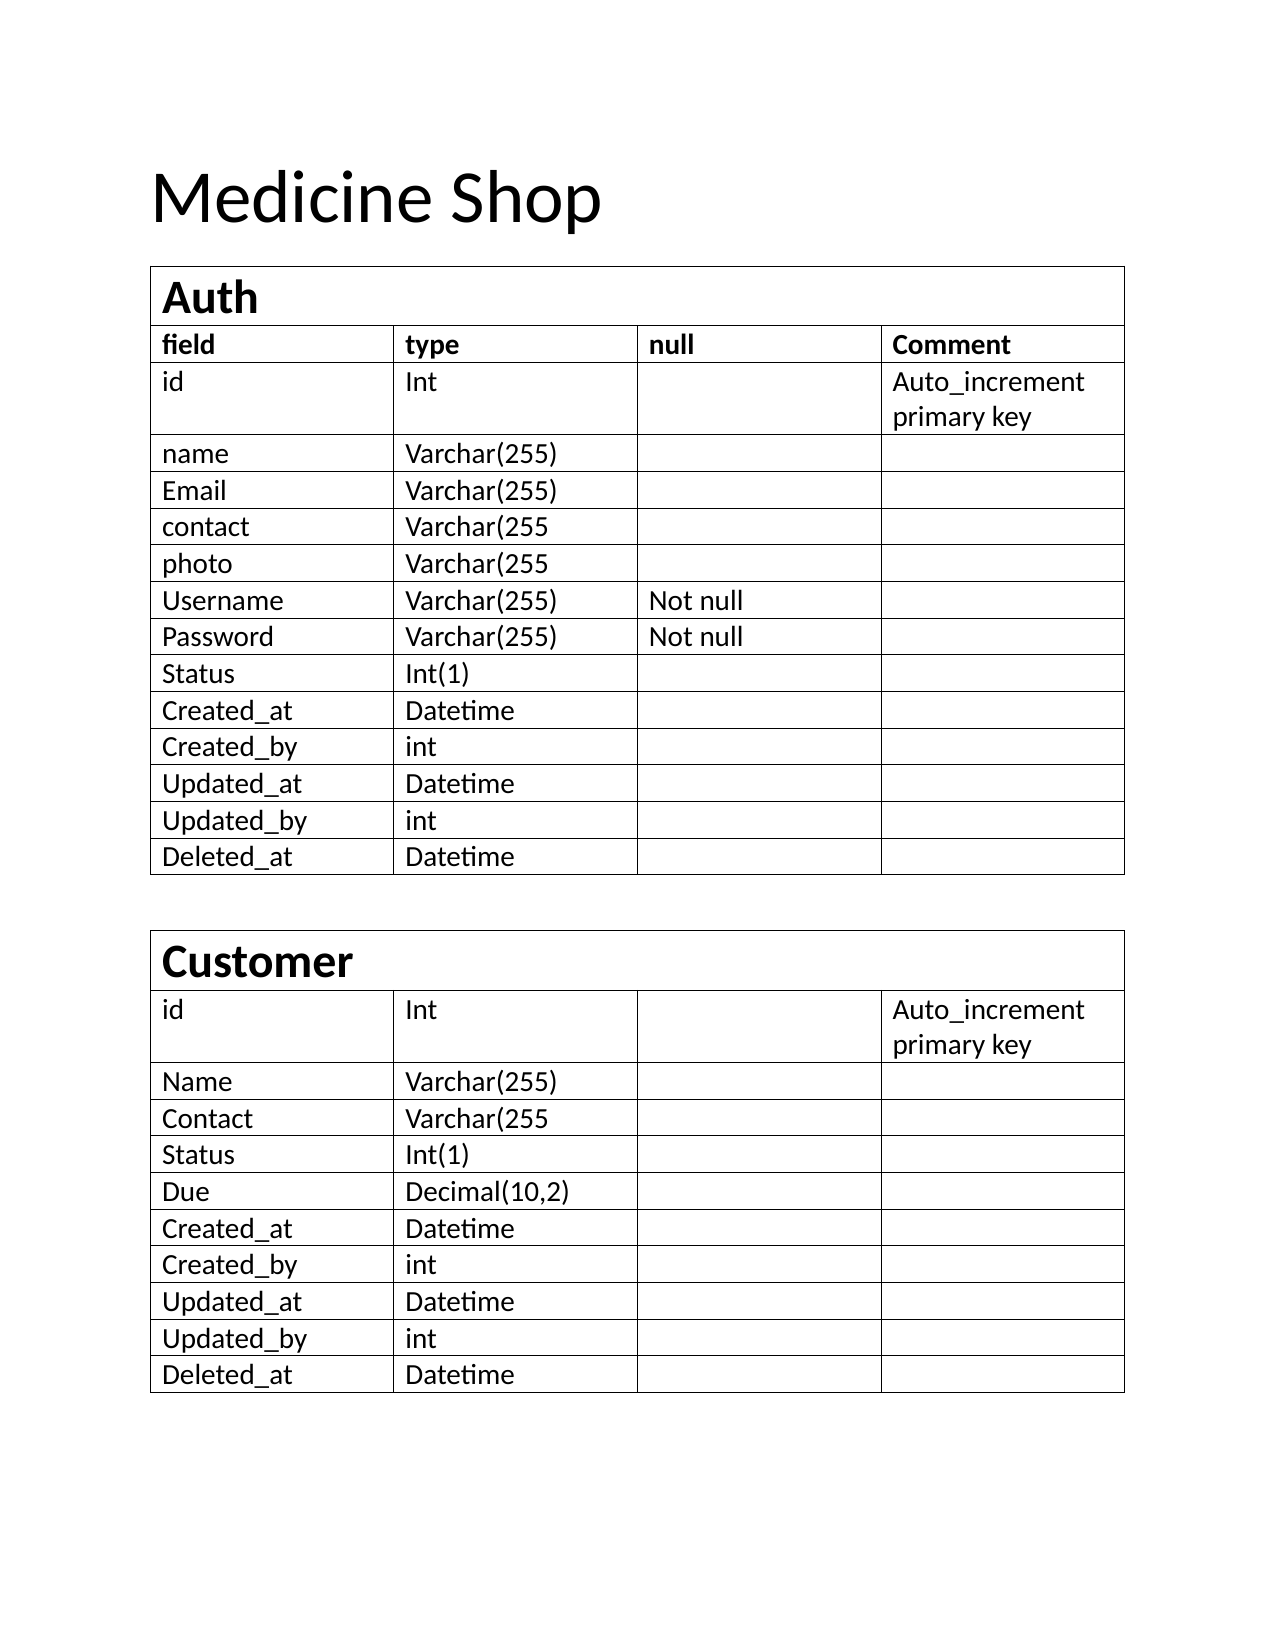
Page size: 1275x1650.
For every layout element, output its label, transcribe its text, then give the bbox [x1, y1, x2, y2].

table_cell Int [394, 991, 637, 1062]
table_cell [638, 1320, 881, 1355]
table_cell int [394, 1320, 637, 1355]
table_cell [882, 435, 1124, 471]
table_cell Status [151, 655, 393, 691]
table_cell Not null [638, 619, 881, 654]
table_cell [638, 363, 881, 434]
table_cell [638, 435, 881, 471]
table_cell Comment [882, 326, 1124, 362]
table_cell [882, 509, 1124, 544]
table_cell [638, 1173, 881, 1209]
table_cell Varchar(255) [394, 619, 637, 654]
table_cell Updated_by [151, 802, 393, 837]
table_cell Datetime [394, 1210, 637, 1245]
table_cell [882, 765, 1124, 801]
table_cell Updated_at [151, 765, 393, 801]
table_cell Password [151, 619, 393, 654]
table_cell id [151, 991, 393, 1062]
table_cell [882, 1356, 1124, 1392]
table_cell Deleted_at [151, 1356, 393, 1392]
table_cell photo [151, 545, 393, 581]
table_cell [882, 582, 1124, 617]
table_cell [638, 509, 881, 544]
table_cell [882, 472, 1124, 507]
table_cell Datetime [394, 839, 637, 874]
table_cell [638, 1356, 881, 1392]
table_cell Auto_increment primary key [882, 363, 1124, 434]
text Medicine Shop [150, 150, 1125, 242]
table_cell Updated_by [151, 1320, 393, 1355]
table_cell int [394, 802, 637, 837]
table_cell [882, 619, 1124, 654]
table_cell contact [151, 509, 393, 544]
table_cell [638, 991, 881, 1062]
table_cell null [638, 326, 881, 362]
table_cell [882, 692, 1124, 727]
table_cell Name [151, 1063, 393, 1099]
table_cell [638, 802, 881, 837]
table_cell id [151, 363, 393, 434]
table_cell Int(1) [394, 655, 637, 691]
table_cell [882, 1210, 1124, 1245]
table_cell Username [151, 582, 393, 617]
table_cell [638, 1100, 881, 1135]
table_cell [638, 765, 881, 801]
table_cell Varchar(255) [394, 435, 637, 471]
table_cell [638, 545, 881, 581]
table_cell [882, 1173, 1124, 1209]
table_cell [882, 729, 1124, 764]
table_cell Created_at [151, 1210, 393, 1245]
table_cell Contact [151, 1100, 393, 1135]
table_cell Not null [638, 582, 881, 617]
table_cell name [151, 435, 393, 471]
table_cell [882, 1063, 1124, 1099]
table_cell [638, 472, 881, 507]
table_cell Due [151, 1173, 393, 1209]
table_cell [638, 729, 881, 764]
table_cell Created_by [151, 1246, 393, 1282]
table_cell [638, 692, 881, 727]
table_header Auth [151, 267, 1124, 325]
table_cell Updated_at [151, 1283, 393, 1319]
table_cell [882, 1320, 1124, 1355]
table_cell Varchar(255) [394, 582, 637, 617]
table_cell Varchar(255 [394, 545, 637, 581]
table_cell Created_at [151, 692, 393, 727]
table_cell Decimal(10,2) [394, 1173, 637, 1209]
table_cell Status [151, 1136, 393, 1172]
table_cell int [394, 1246, 637, 1282]
table_cell field [151, 326, 393, 362]
table_cell int [394, 729, 637, 764]
table_cell [882, 1136, 1124, 1172]
table_cell Datetime [394, 765, 637, 801]
table_cell Int(1) [394, 1136, 637, 1172]
table_cell Email [151, 472, 393, 507]
table_cell [882, 1283, 1124, 1319]
table_cell Datetime [394, 1283, 637, 1319]
table_cell [882, 802, 1124, 837]
table_cell [638, 839, 881, 874]
table_cell Varchar(255) [394, 472, 637, 507]
table_cell [638, 655, 881, 691]
table_cell Created_by [151, 729, 393, 764]
table_cell Varchar(255 [394, 509, 637, 544]
table_cell Int [394, 363, 637, 434]
table_header Customer [151, 931, 1124, 990]
table_cell Auto_increment primary key [882, 991, 1124, 1062]
table_cell [638, 1210, 881, 1245]
table_cell Datetime [394, 1356, 637, 1392]
table_cell [638, 1063, 881, 1099]
table_cell [882, 1246, 1124, 1282]
table_cell Deleted_at [151, 839, 393, 874]
table_cell Varchar(255) [394, 1063, 637, 1099]
table_cell [882, 545, 1124, 581]
table_cell Datetime [394, 692, 637, 727]
table_cell [638, 1136, 881, 1172]
table_cell [882, 655, 1124, 691]
table_cell [882, 839, 1124, 874]
table_cell [882, 1100, 1124, 1135]
table_cell [638, 1246, 881, 1282]
table_cell type [394, 326, 637, 362]
table_cell Varchar(255 [394, 1100, 637, 1135]
table_cell [638, 1283, 881, 1319]
